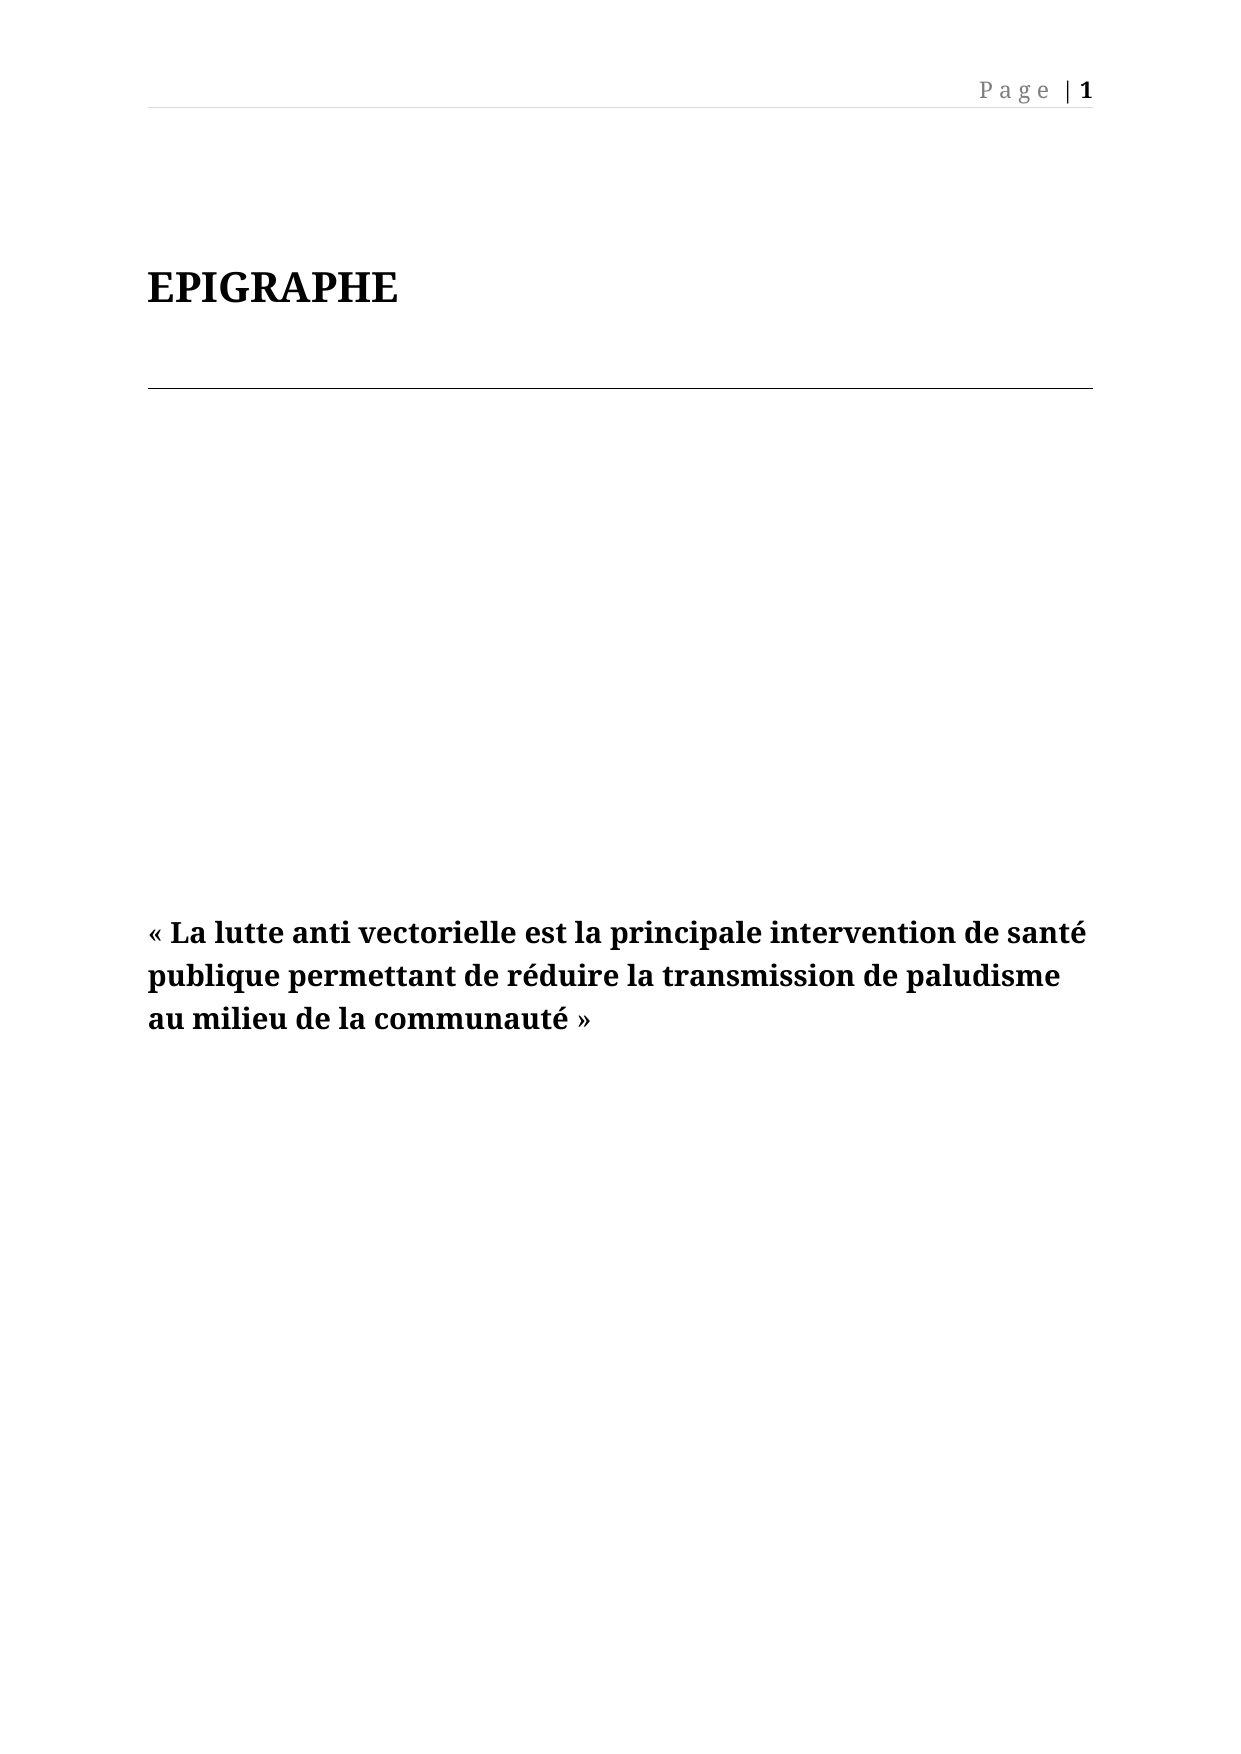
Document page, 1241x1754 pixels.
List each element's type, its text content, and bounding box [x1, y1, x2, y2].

text « La lutte anti vectorielle est la principale intervention de santé publique permettant de réduire la transmission de paludisme au milieu de la communauté » [148, 913, 1093, 1038]
text EPIGRAPHE [148, 257, 1093, 314]
